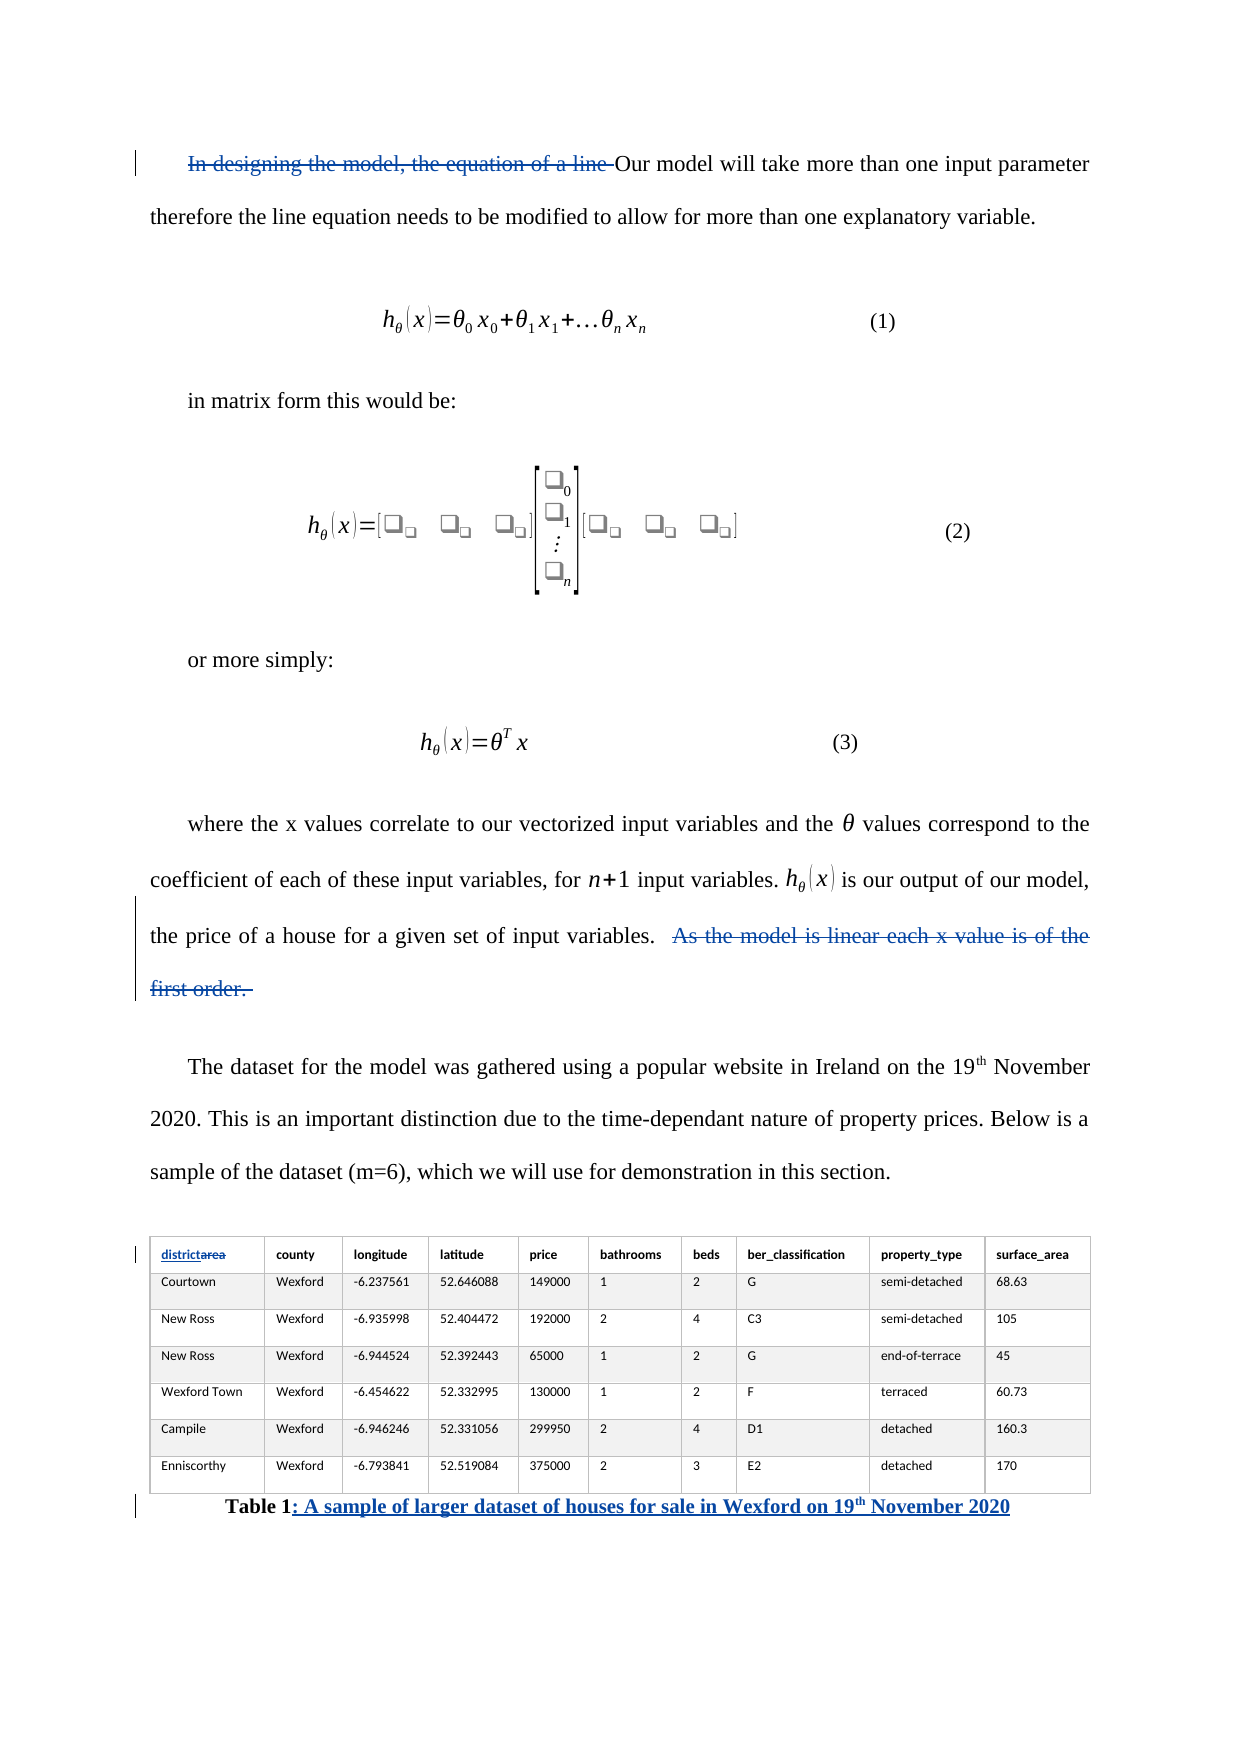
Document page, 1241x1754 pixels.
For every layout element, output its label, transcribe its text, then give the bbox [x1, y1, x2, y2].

table_cell -6.793841 [343, 1457, 428, 1492]
text (2) [150, 465, 1090, 596]
table_cell semi-detached [870, 1310, 984, 1346]
table_cell 2 [589, 1457, 681, 1492]
text or more simply: [150, 646, 1090, 673]
text (1) [150, 304, 1090, 337]
table_cell detached [870, 1420, 984, 1456]
table_cell 1 [589, 1347, 681, 1382]
table_cell E2 [737, 1457, 869, 1492]
table_cell Wexford [265, 1274, 342, 1309]
table_cell 299950 [519, 1420, 588, 1456]
table_cell -6.944524 [343, 1347, 428, 1382]
table_cell 160.3 [986, 1420, 1090, 1456]
table_cell G [737, 1347, 869, 1382]
table_cell -6.935998 [343, 1310, 428, 1346]
table_cell 4 [682, 1310, 736, 1346]
table_cell Campile [151, 1420, 264, 1456]
table_cell 192000 [519, 1310, 588, 1346]
table_cell 52.519084 [429, 1457, 518, 1492]
text Table 1 [150, 1494, 1090, 1518]
table_header ber_classification [737, 1237, 869, 1272]
table_cell 45 [986, 1347, 1090, 1382]
text Our model will take more than one input parameter therefore the line equation needs to be modified to allow for more than one explanatory variable. [150, 150, 1090, 229]
table_cell -6.237561 [343, 1274, 428, 1309]
table_header price [519, 1237, 588, 1272]
table_cell 65000 [519, 1347, 588, 1382]
table_cell terraced [870, 1384, 984, 1419]
table_cell 149000 [519, 1274, 588, 1309]
table_cell F [737, 1384, 869, 1419]
table_header county [265, 1237, 342, 1272]
text in matrix form this would be: [150, 387, 1090, 413]
table_cell 52.331056 [429, 1420, 518, 1456]
table_cell C3 [737, 1310, 869, 1346]
table_cell 3 [682, 1457, 736, 1492]
table_cell 2 [682, 1384, 736, 1419]
table_cell end-of-terrace [870, 1347, 984, 1382]
table_cell 60.73 [986, 1384, 1090, 1419]
table_cell 68.63 [986, 1274, 1090, 1309]
table_cell detached [870, 1457, 984, 1492]
table_cell Wexford [265, 1310, 342, 1346]
table_cell 52.392443 [429, 1347, 518, 1382]
table_cell Wexford Town [151, 1384, 264, 1419]
table_cell Wexford [265, 1420, 342, 1456]
text (3) [150, 724, 1090, 759]
table_cell 2 [682, 1347, 736, 1382]
table_cell 52.332995 [429, 1384, 518, 1419]
table_cell G [737, 1274, 869, 1309]
table_header [151, 1237, 264, 1272]
table_header latitude [429, 1237, 518, 1272]
table_cell Enniscorthy [151, 1457, 264, 1492]
table_cell New Ross [151, 1347, 264, 1382]
text where the x values correlate to our vectorized input variables and the values correspond to the coefficient of each of these input variables, for input variables. is our output of our model, the price of a house for a given set of input variables. [150, 809, 1090, 1001]
table_header bathrooms [589, 1237, 681, 1272]
table_cell New Ross [151, 1310, 264, 1346]
table_cell 52.404472 [429, 1310, 518, 1346]
table_header surface_area [986, 1237, 1090, 1272]
table_cell 170 [986, 1457, 1090, 1492]
table_cell 52.646088 [429, 1274, 518, 1309]
table_cell 1 [589, 1274, 681, 1309]
table_cell 2 [682, 1274, 736, 1309]
table_cell 375000 [519, 1457, 588, 1492]
table_cell Courtown [151, 1274, 264, 1309]
table_cell Wexford [265, 1347, 342, 1382]
table_cell 105 [986, 1310, 1090, 1346]
table_header longitude [343, 1237, 428, 1272]
table_cell 4 [682, 1420, 736, 1456]
table_cell Wexford [265, 1457, 342, 1492]
table_header beds [682, 1237, 736, 1272]
table_header property_type [870, 1237, 984, 1272]
table_cell 130000 [519, 1384, 588, 1419]
table_cell Wexford [265, 1384, 342, 1419]
text The dataset for the model was gathered using a popular website in Ireland on the 19th November 2020. This is an important distinction due to the time-dependant nature of property prices. Below is a sample of the dataset (m=6), which we will use for demonstration in this section. [150, 1053, 1090, 1184]
table_cell D1 [737, 1420, 869, 1456]
table_cell 1 [589, 1384, 681, 1419]
table_cell -6.946246 [343, 1420, 428, 1456]
table_cell 2 [589, 1310, 681, 1346]
table_cell semi-detached [870, 1274, 984, 1309]
table_cell 2 [589, 1420, 681, 1456]
table_cell -6.454622 [343, 1384, 428, 1419]
